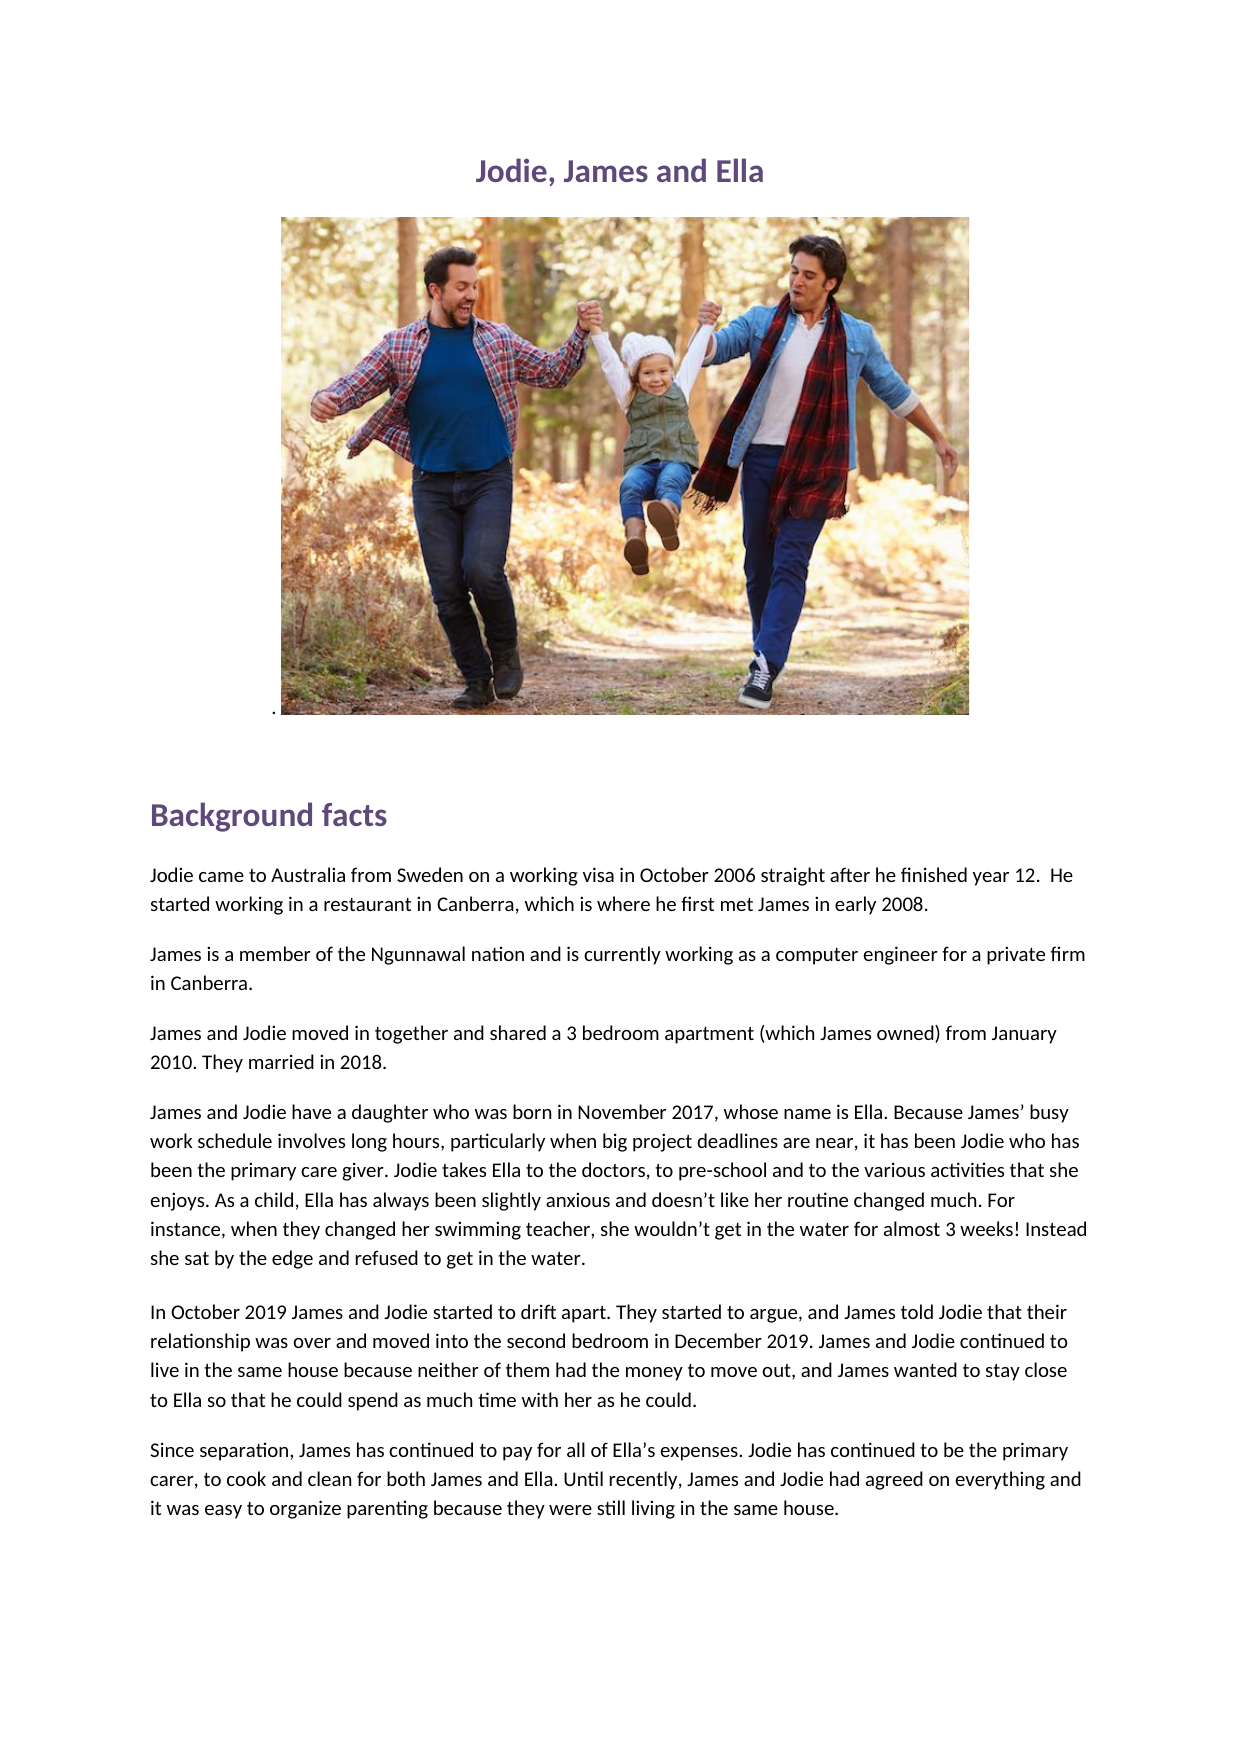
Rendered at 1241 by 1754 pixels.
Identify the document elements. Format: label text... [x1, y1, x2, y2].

text In October 2019 James and Jodie started to drift apart. They started to argue, and James told Jodie that their relationship was over and moved into the second bedroom in December 2019. James and Jodie continued to live in the same house because neither of them had the money to move out, and James wanted to stay close to Ella so that he could spend as much time with her as he could. [150, 1299, 1090, 1412]
text James and Jodie moved in together and shared a 3 bedroom apartment (which James owned) from January 2010. They married in 2018. [150, 1020, 1090, 1075]
text Background facts [150, 794, 1090, 835]
text Jodie came to Australia from Sweden on a working visa in October 2006 straight after he finished year 12. He started working in a restaurant in Canberra, which is where he first met James in early 2008. [150, 862, 1090, 916]
text Since separation, James has continued to pay for all of Ella’s expenses. Jodie has continued to be the primary carer, to cook and clean for both James and Ella. Until recently, James and Jodie had agreed on everything and it was easy to organize parenting because they were still living in the same house. [150, 1437, 1090, 1521]
text James and Jodie have a daughter who was born in November 2017, whose name is Ella. Because James’ busy work schedule involves long hours, particularly when big project deadlines are near, it has been Jodie who has been the primary care giver. Jodie takes Ella to the doctors, to pre-school and to the various activities that she enjoys. As a child, Ella has always been slightly anxious and doesn’t like her routine changed much. For instance, when they changed her swimming teacher, she wouldn’t get in the water for almost 3 weeks! Instead she sat by the edge and refused to get in the water. [150, 1099, 1090, 1271]
text James is a member of the Ngunnawal nation and is currently working as a computer engineer for a private firm in Canberra. [150, 941, 1090, 996]
text Jodie, James and Ella [150, 150, 1090, 191]
picture [281, 217, 970, 715]
